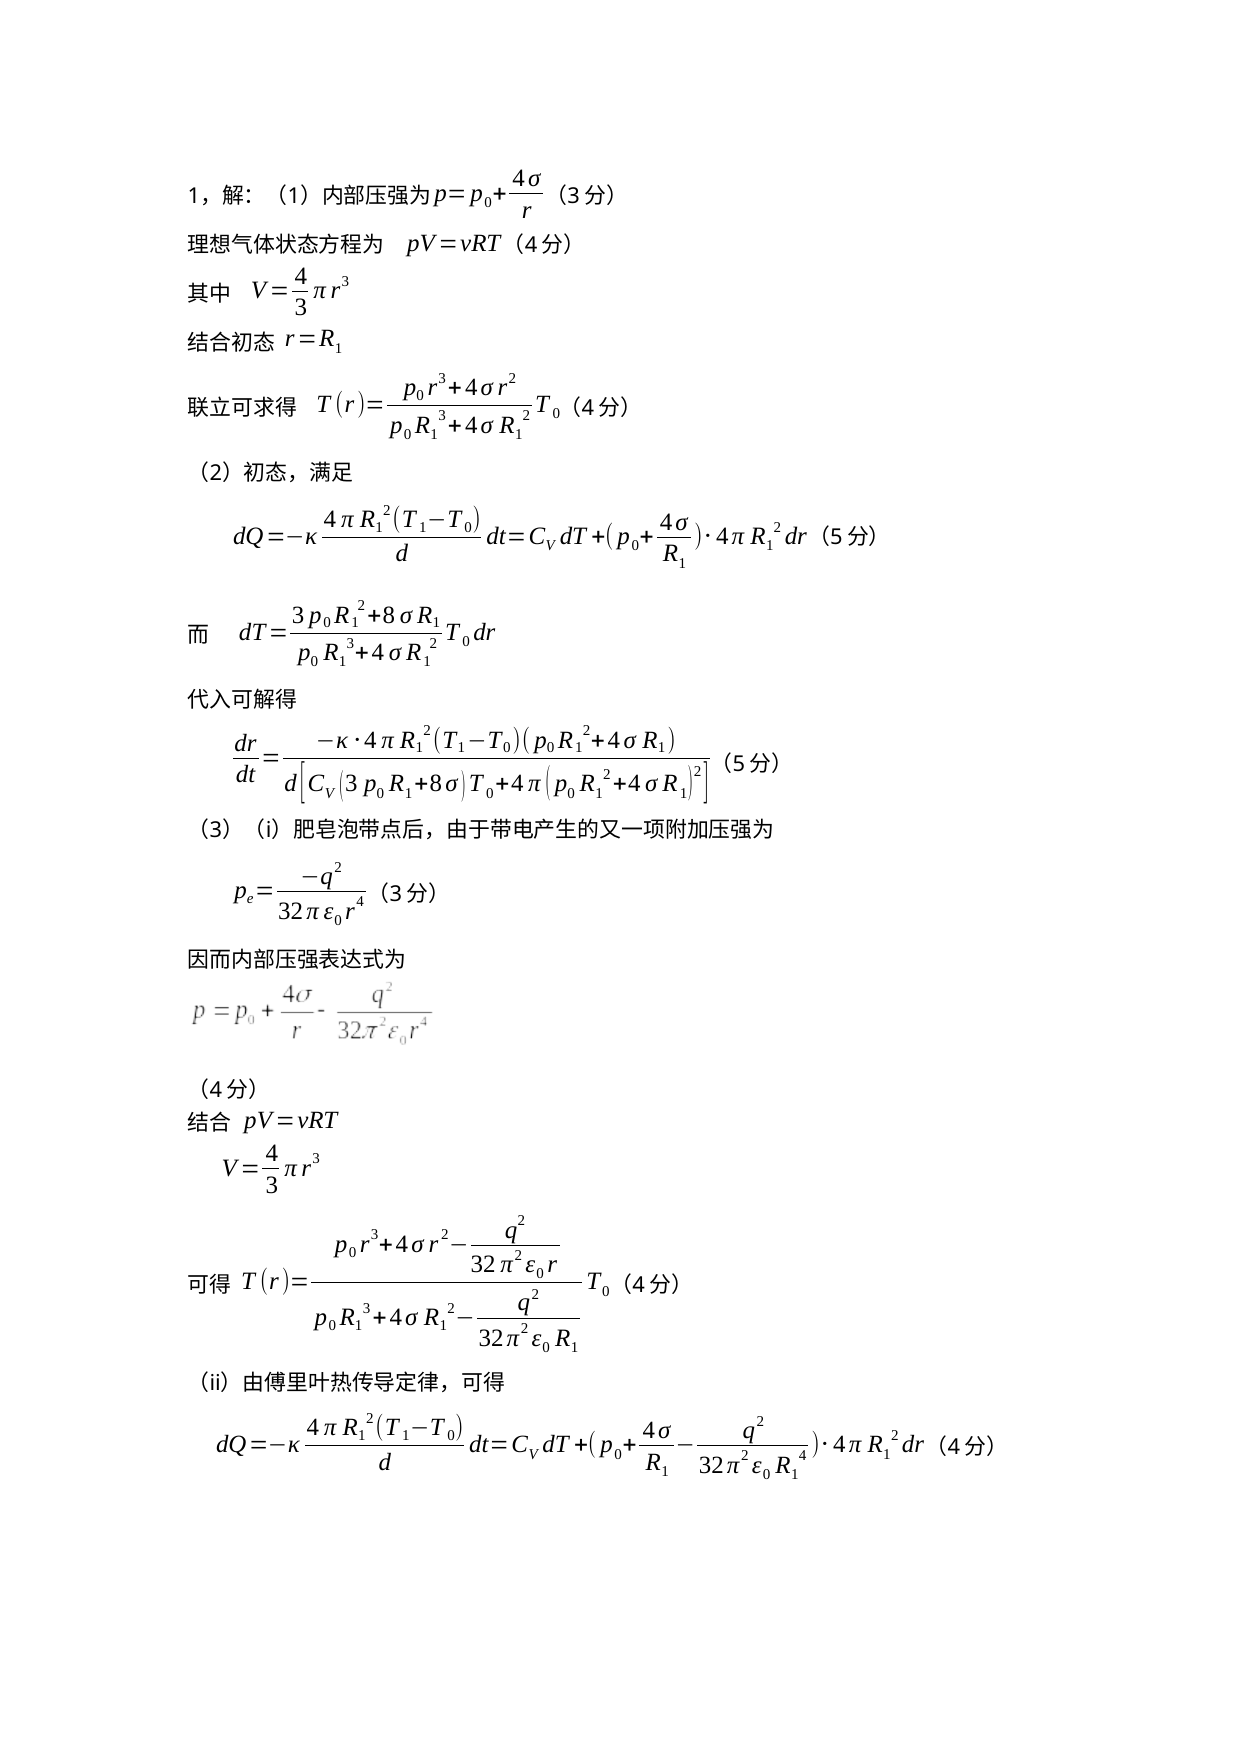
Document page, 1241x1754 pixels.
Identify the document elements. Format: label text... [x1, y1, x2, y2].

text 而 [187, 584, 1053, 682]
text （3分） [187, 844, 1053, 942]
text 代入可解得 [187, 682, 1053, 714]
text 1，解：（1）内部压强为（3分） [187, 162, 1053, 227]
text 其中 [187, 259, 1053, 324]
text （ii）由傅里叶热传导定律，可得 [187, 1364, 1053, 1397]
text 结合初态 [187, 324, 1053, 357]
text 可得 （4分） [187, 1202, 1053, 1364]
text （2）初态，满足 [187, 454, 1053, 487]
text 因而内部压强表达式为 [187, 942, 1053, 974]
text （4分） [187, 1397, 1053, 1494]
text （5分） [187, 714, 1053, 812]
text 结合 [187, 1104, 1053, 1137]
text 联立可求得 （4分） [187, 357, 1053, 454]
text 理想气体状态方程为 （4分） [187, 227, 1053, 259]
text （4分） [187, 974, 1053, 1104]
text （5分） [187, 487, 1053, 584]
text （3）（i）肥皂泡带点后，由于带电产生的又一项附加压强为 [187, 812, 1053, 844]
